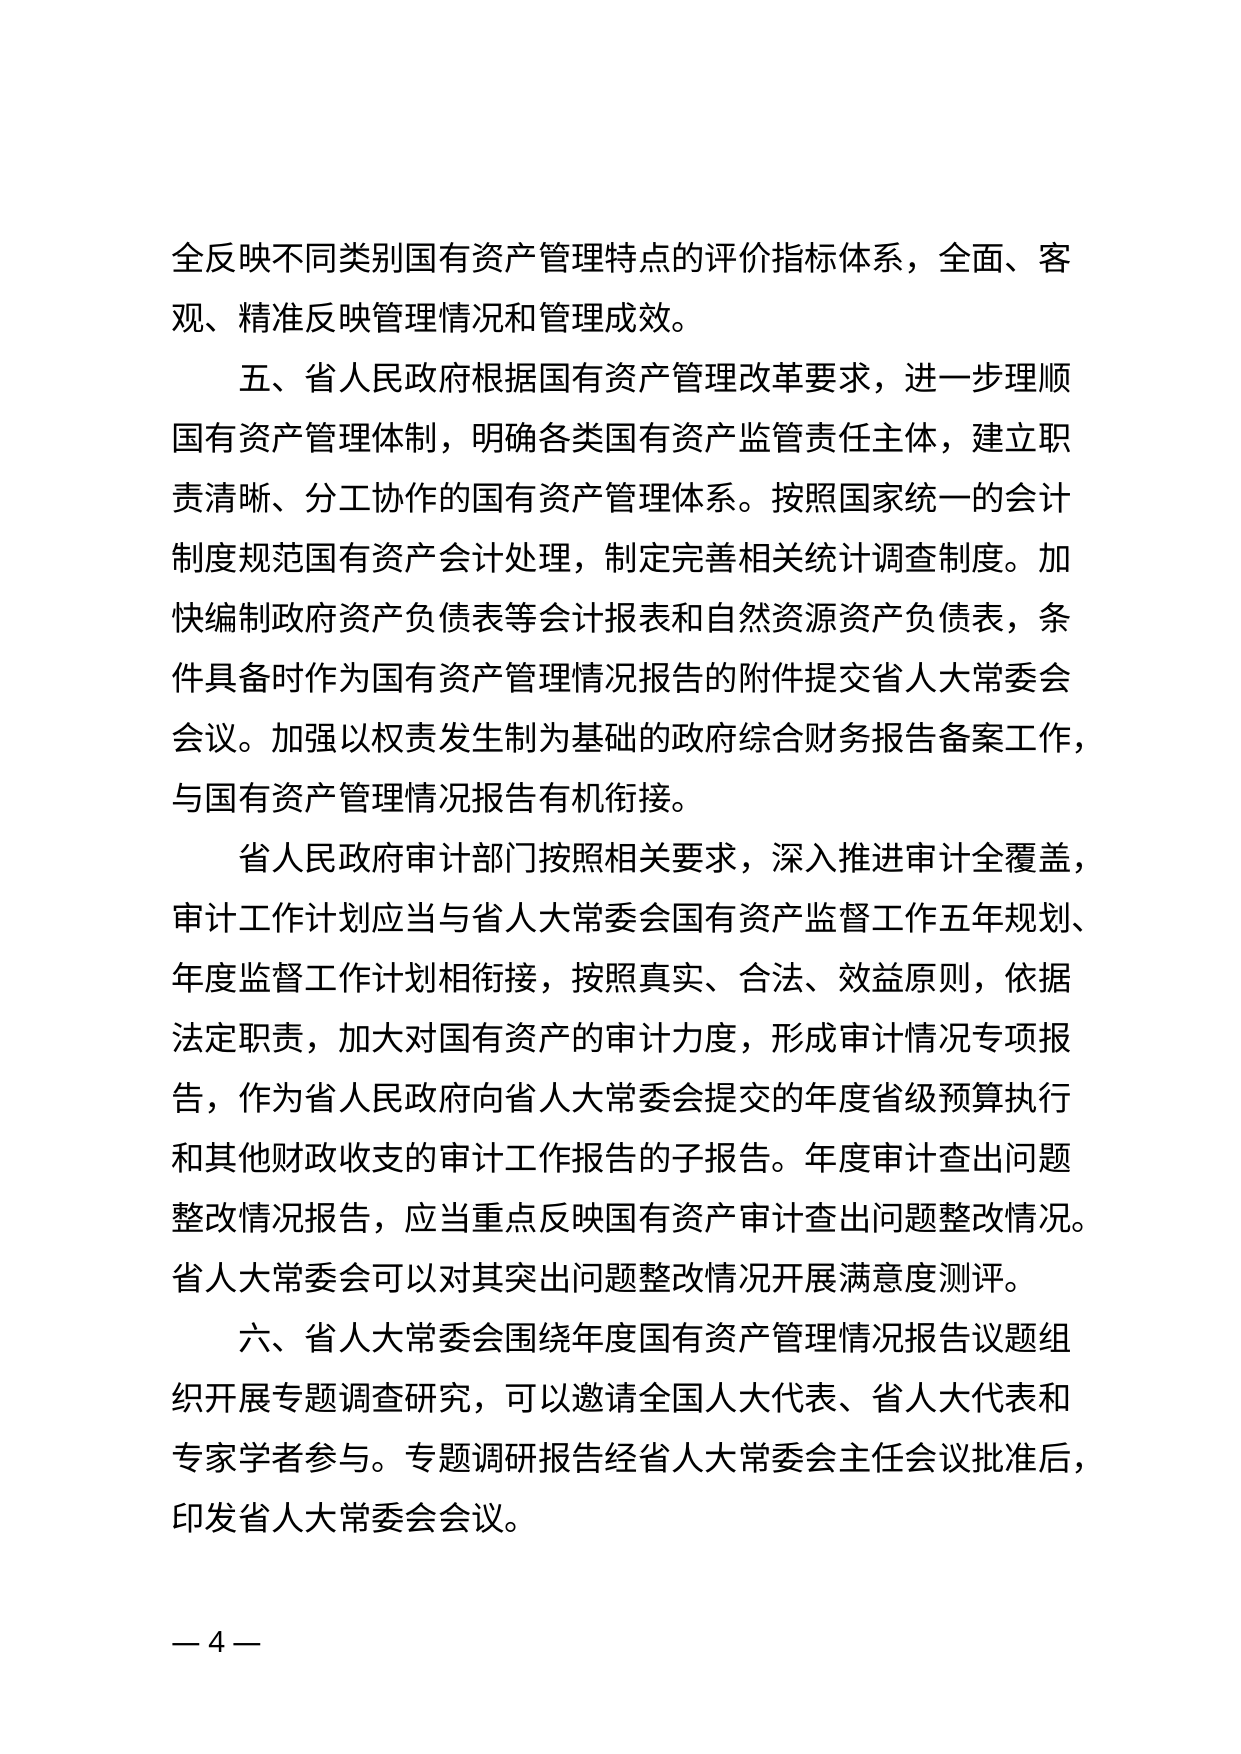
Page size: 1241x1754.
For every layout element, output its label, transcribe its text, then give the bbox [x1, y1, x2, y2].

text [171, 222, 1087, 342]
text 省人民政府审计部门按照相关要求，深入推进审计全覆盖，审计工作计划应当与省人大常委会国有资产监督工作五年规划、年度监督工作计划相衔接，按照真实、合法、效益原则，依据法定职责，加大对国有资产的审计力度，形成审计情况专项报告，作为省人民政府向省人大常委会提交的年度省级预算执行和其他财政收支的审计工作报告的子报告。年度审计查出问题整改情况报告，应当重点反映国有资产审计查出问题整改情况。省人大常委会可以对其突出问题整改情况开展满意度测评。 [171, 822, 1087, 1302]
text 六、省人大常委会围绕年度国有资产管理情况报告议题组织开展专题调查研究，可以邀请全国人大代表、省人大代表和专家学者参与。专题调研报告经省人大常委会主任会议批准后，印发省人大常委会会议。 [171, 1302, 1087, 1542]
text 五、省人民政府根据国有资产管理改革要求，进一步理顺国有资产管理体制，明确各类国有资产监管责任主体，建立职责清晰、分工协作的国有资产管理体系。按照国家统一的会计制度规范国有资产会计处理，制定完善相关统计调查制度。加快编制政府资产负债表等会计报表和自然资源资产负债表，条件具备时作为国有资产管理情况报告的附件提交省人大常委会会议。加强以权责发生制为基础的政府综合财务报告备案工作，与国有资产管理情况报告有机衔接。 [171, 342, 1087, 822]
